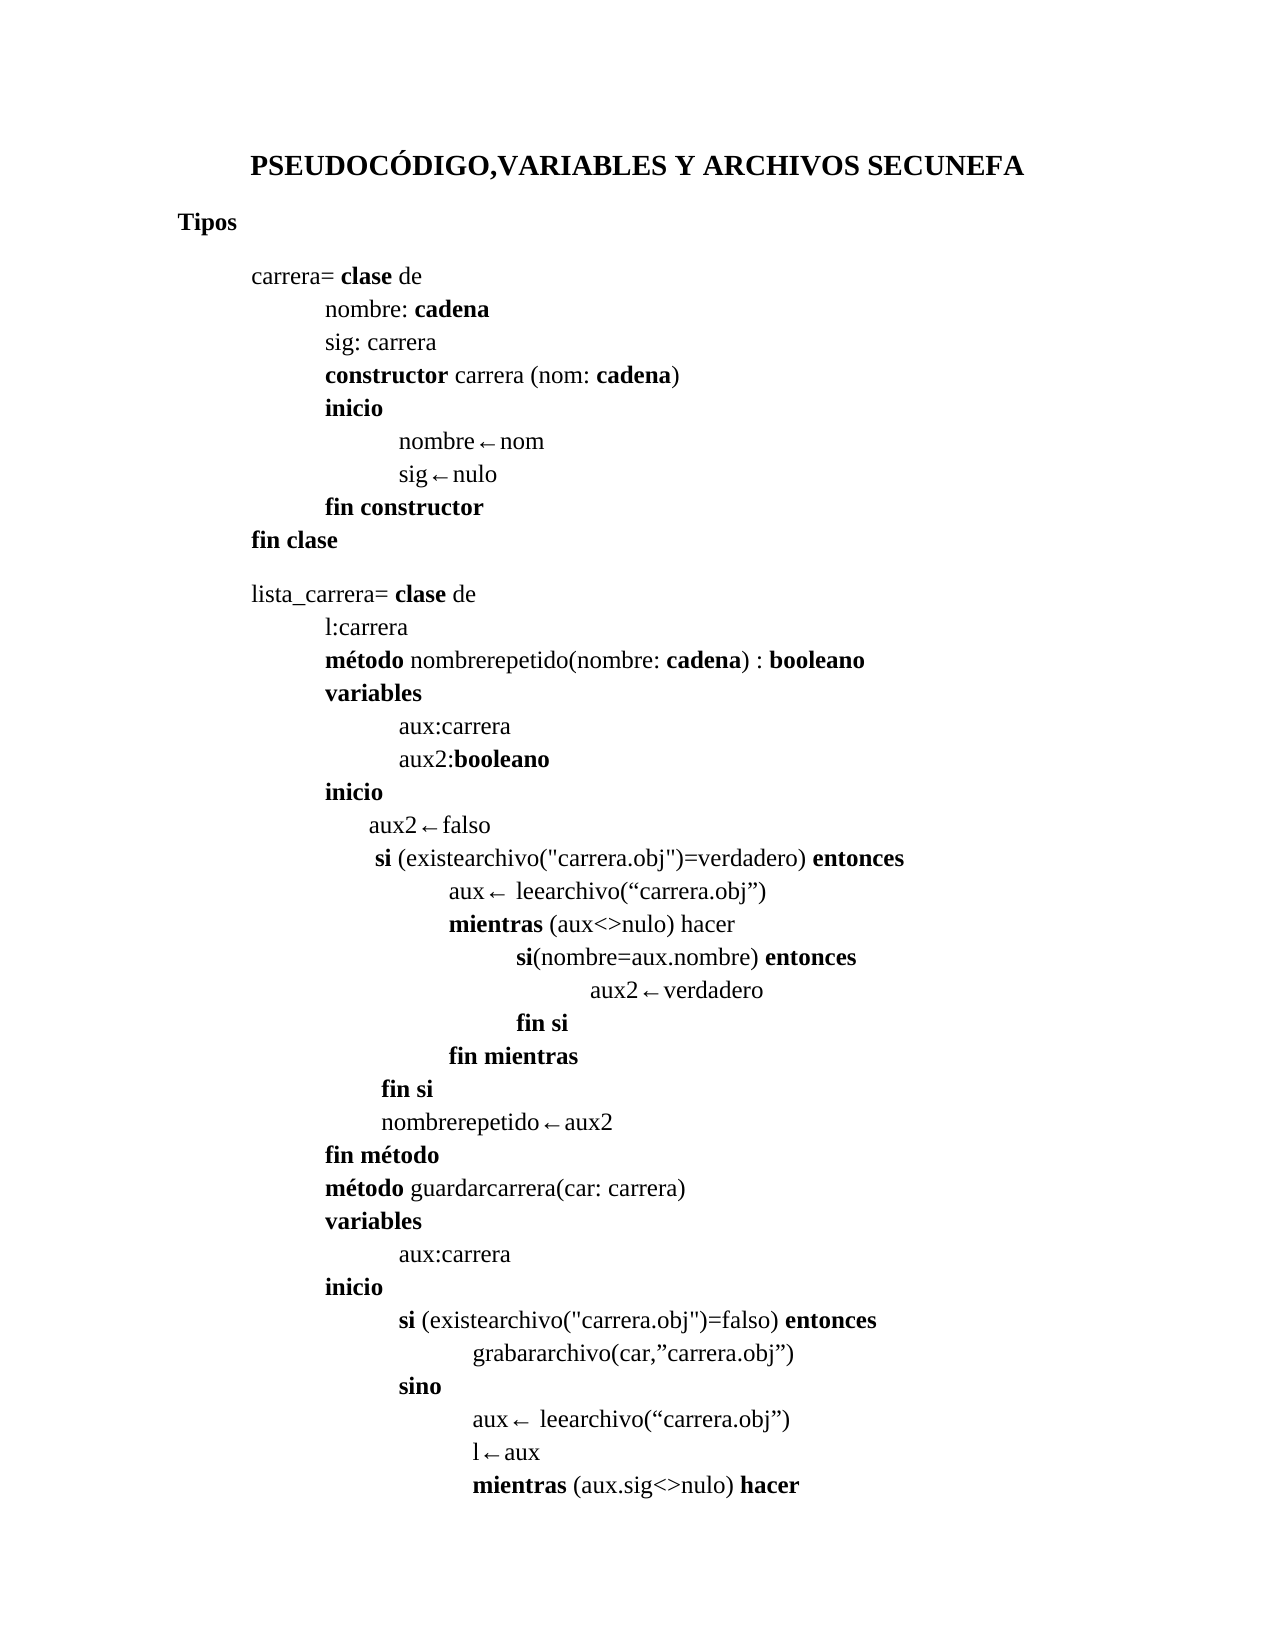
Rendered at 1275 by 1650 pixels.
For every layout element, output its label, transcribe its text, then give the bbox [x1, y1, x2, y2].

text método guardarcarrera(car: carrera) [325, 1173, 1098, 1202]
text aux← leearchivo(“carrera.obj”) [398, 876, 1098, 905]
text fin clase [251, 525, 1098, 554]
text fin si [472, 1008, 1098, 1037]
text sino [398, 1371, 1098, 1400]
text si (existearchivo("carrera.obj")=verdadero) entonces [325, 843, 1098, 872]
text constructor carrera (nom: cadena) [325, 360, 1098, 389]
text fin constructor [325, 492, 1098, 521]
text mientras (aux<>nulo) hacer [398, 909, 1098, 938]
text inicio [325, 777, 1098, 806]
text nombrerepetido←aux2 [325, 1107, 1098, 1136]
text nombre: cadena [325, 294, 1098, 323]
text sig: carrera [325, 327, 1098, 356]
text método nombrerepetido(nombre: cadena) : booleano [325, 645, 1098, 674]
text grabararchivo(car,”carrera.obj”) [472, 1338, 1098, 1367]
text aux2←falso [325, 810, 1098, 839]
text fin mientras [398, 1041, 1098, 1070]
text carrera= clase de [251, 261, 1098, 289]
text variables [325, 678, 1098, 707]
text si(nombre=aux.nombre) entonces [472, 942, 1098, 971]
text mientras (aux.sig<>nulo) hacer [472, 1470, 1098, 1499]
text inicio [325, 1272, 1098, 1301]
text si (existearchivo("carrera.obj")=falso) entonces [398, 1305, 1098, 1334]
text aux:carrera [398, 1239, 1098, 1268]
text aux← leearchivo(“carrera.obj”) [472, 1404, 1098, 1433]
text sig←nulo [398, 459, 1098, 488]
text fin si [325, 1074, 1098, 1103]
text aux:carrera [398, 711, 1098, 740]
text fin método [325, 1140, 1098, 1169]
text aux2←verdadero [546, 975, 1098, 1004]
text Tipos [177, 207, 1098, 236]
text l:carrera [325, 612, 1098, 641]
text l←aux [472, 1437, 1098, 1466]
text PSEUDOCÓDIGO,VARIABLES Y ARCHIVOS SECUNEFA [177, 148, 1098, 181]
text variables [325, 1206, 1098, 1235]
text lista_carrera= clase de [251, 579, 1098, 608]
text inicio [325, 393, 1098, 422]
text nombre←nom [398, 426, 1098, 455]
text aux2:booleano [398, 744, 1098, 773]
